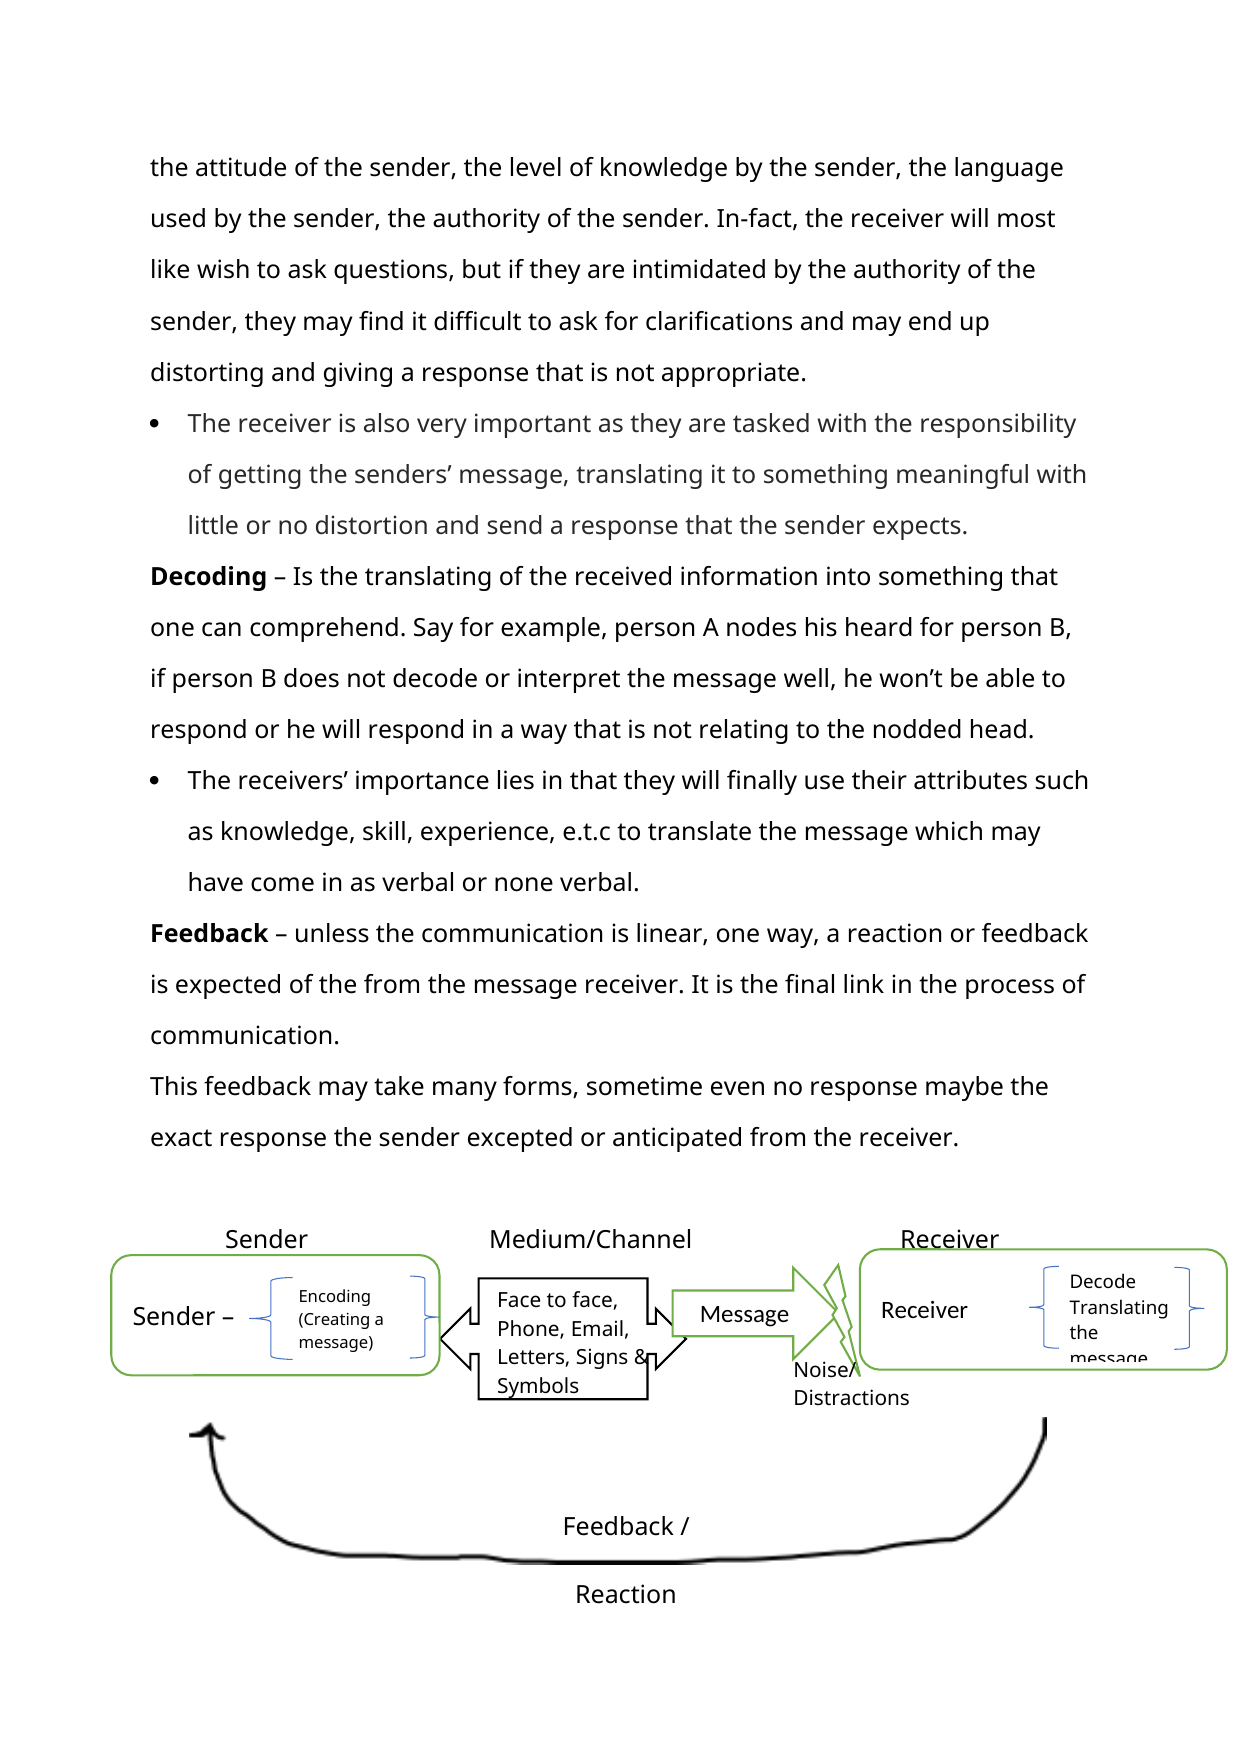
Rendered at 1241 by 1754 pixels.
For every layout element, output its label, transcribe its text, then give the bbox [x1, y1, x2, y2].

list The receivers’ importance lies in that they will finally use their attributes such as knowledge, skill, experience, e.t.c to translate the message which may have come in as verbal or none verbal. [150, 762, 1090, 899]
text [150, 150, 1090, 388]
text Decoding – Is the translating of the received information into something that one can comprehend. Say for example, person A nodes his heard for person B, if person B does not decode or interpret the message well, he won’t be able to respond or he will respond in a way that is not relating to the nodded head. [150, 558, 1090, 746]
list The receiver is also very important as they are tasked with the responsibility of getting the senders’ message, translating it to something meaningful with little or no distortion and send a response that the sender expects. [150, 405, 1090, 541]
text Feedback – unless the communication is linear, one way, a reaction or feedback is expected of the from the message receiver. It is the final link in the process of communication. [150, 916, 1090, 1052]
list Sender Medium/Channel Receiver [225, 1222, 1090, 1256]
picture [189, 1417, 1047, 1565]
text This feedback may take many forms, sometime even no response maybe the exact response the sender excepted or anticipated from the receiver. [150, 1069, 1090, 1154]
